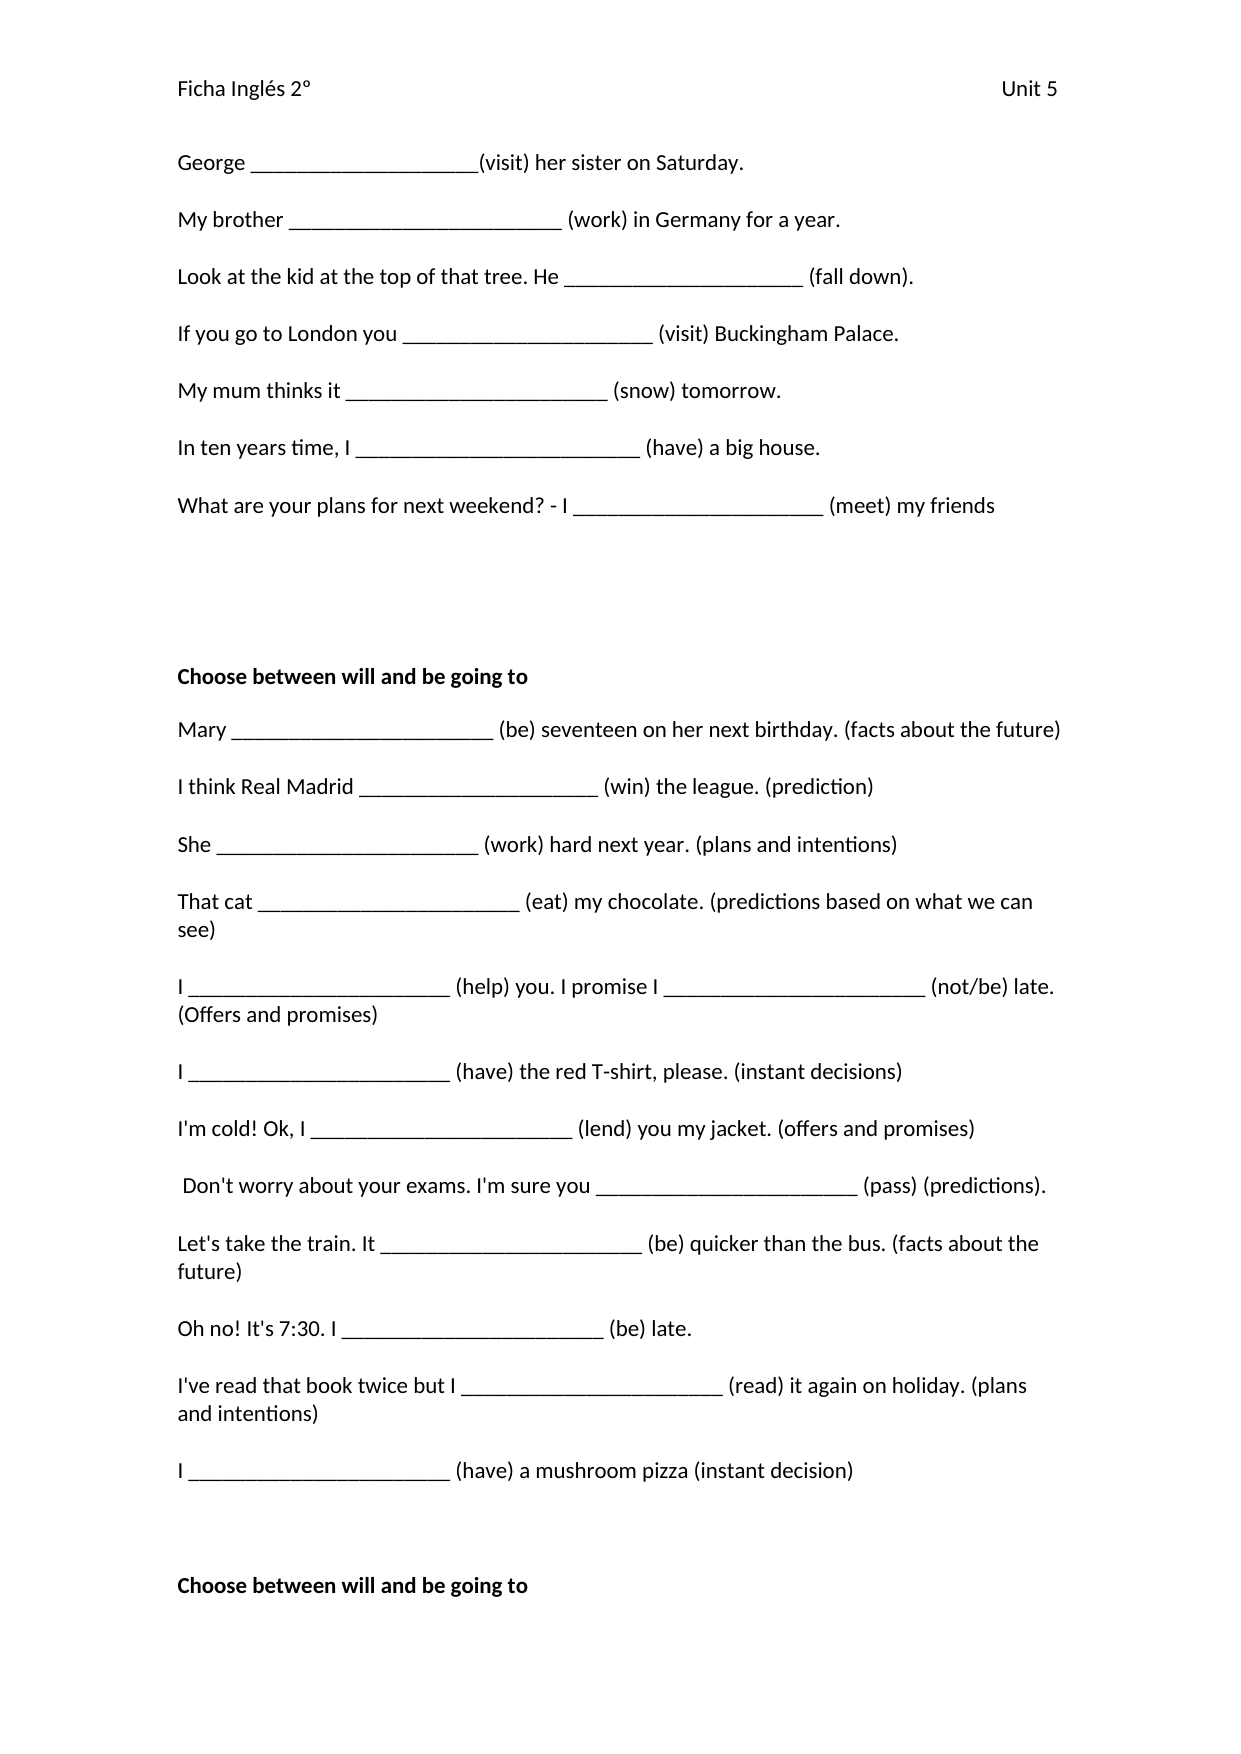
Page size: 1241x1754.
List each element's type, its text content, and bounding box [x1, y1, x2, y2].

text I've read that book twice but I _______________________ (read) it again on holiday. (plans and intentions) [177, 1371, 1063, 1427]
text My mum thinks it _______________________ (snow) tomorrow. [177, 376, 1063, 404]
text If you go to London you ______________________ (visit) Buckingham Palace. [177, 319, 1063, 347]
text Choose between will and be going to [177, 662, 1063, 690]
text Mary _______________________ (be) seventeen on her next birthday. (facts about the future) [177, 715, 1063, 743]
text Look at the kid at the top of that tree. He _____________________ (fall down). [177, 262, 1063, 290]
text Oh no! It's 7:30. I _______________________ (be) late. [177, 1314, 1063, 1342]
text My brother ________________________ (work) in Germany for a year. [177, 205, 1063, 233]
text I _______________________ (have) the red T-shirt, please. (instant decisions) [177, 1057, 1063, 1085]
text She _______________________ (work) hard next year. (plans and intentions) [177, 830, 1063, 858]
text What are your plans for next weekend? - I ______________________ (meet) my friends [177, 491, 1063, 519]
text I _______________________ (help) you. I promise I _______________________ (not/be) late. (Offers and promises) [177, 972, 1063, 1028]
text In ten years time, I _________________________ (have) a big house. [177, 433, 1063, 462]
text Choose between will and be going to [177, 1571, 1063, 1599]
text I _______________________ (have) a mushroom pizza (instant decision) [177, 1456, 1063, 1484]
text George ____________________(visit) her sister on Saturday. [177, 148, 1063, 176]
text Let's take the train. It _______________________ (be) quicker than the bus. (facts about the future) [177, 1229, 1063, 1285]
text That cat _______________________ (eat) my chocolate. (predictions based on what we can see) [177, 887, 1063, 943]
text I'm cold! Ok, I _______________________ (lend) you my jacket. (offers and promises) [177, 1114, 1063, 1142]
text Don't worry about your exams. I'm sure you _______________________ (pass) (predictions). [177, 1172, 1063, 1200]
text I think Real Madrid _____________________ (win) the league. (prediction) [177, 772, 1063, 801]
